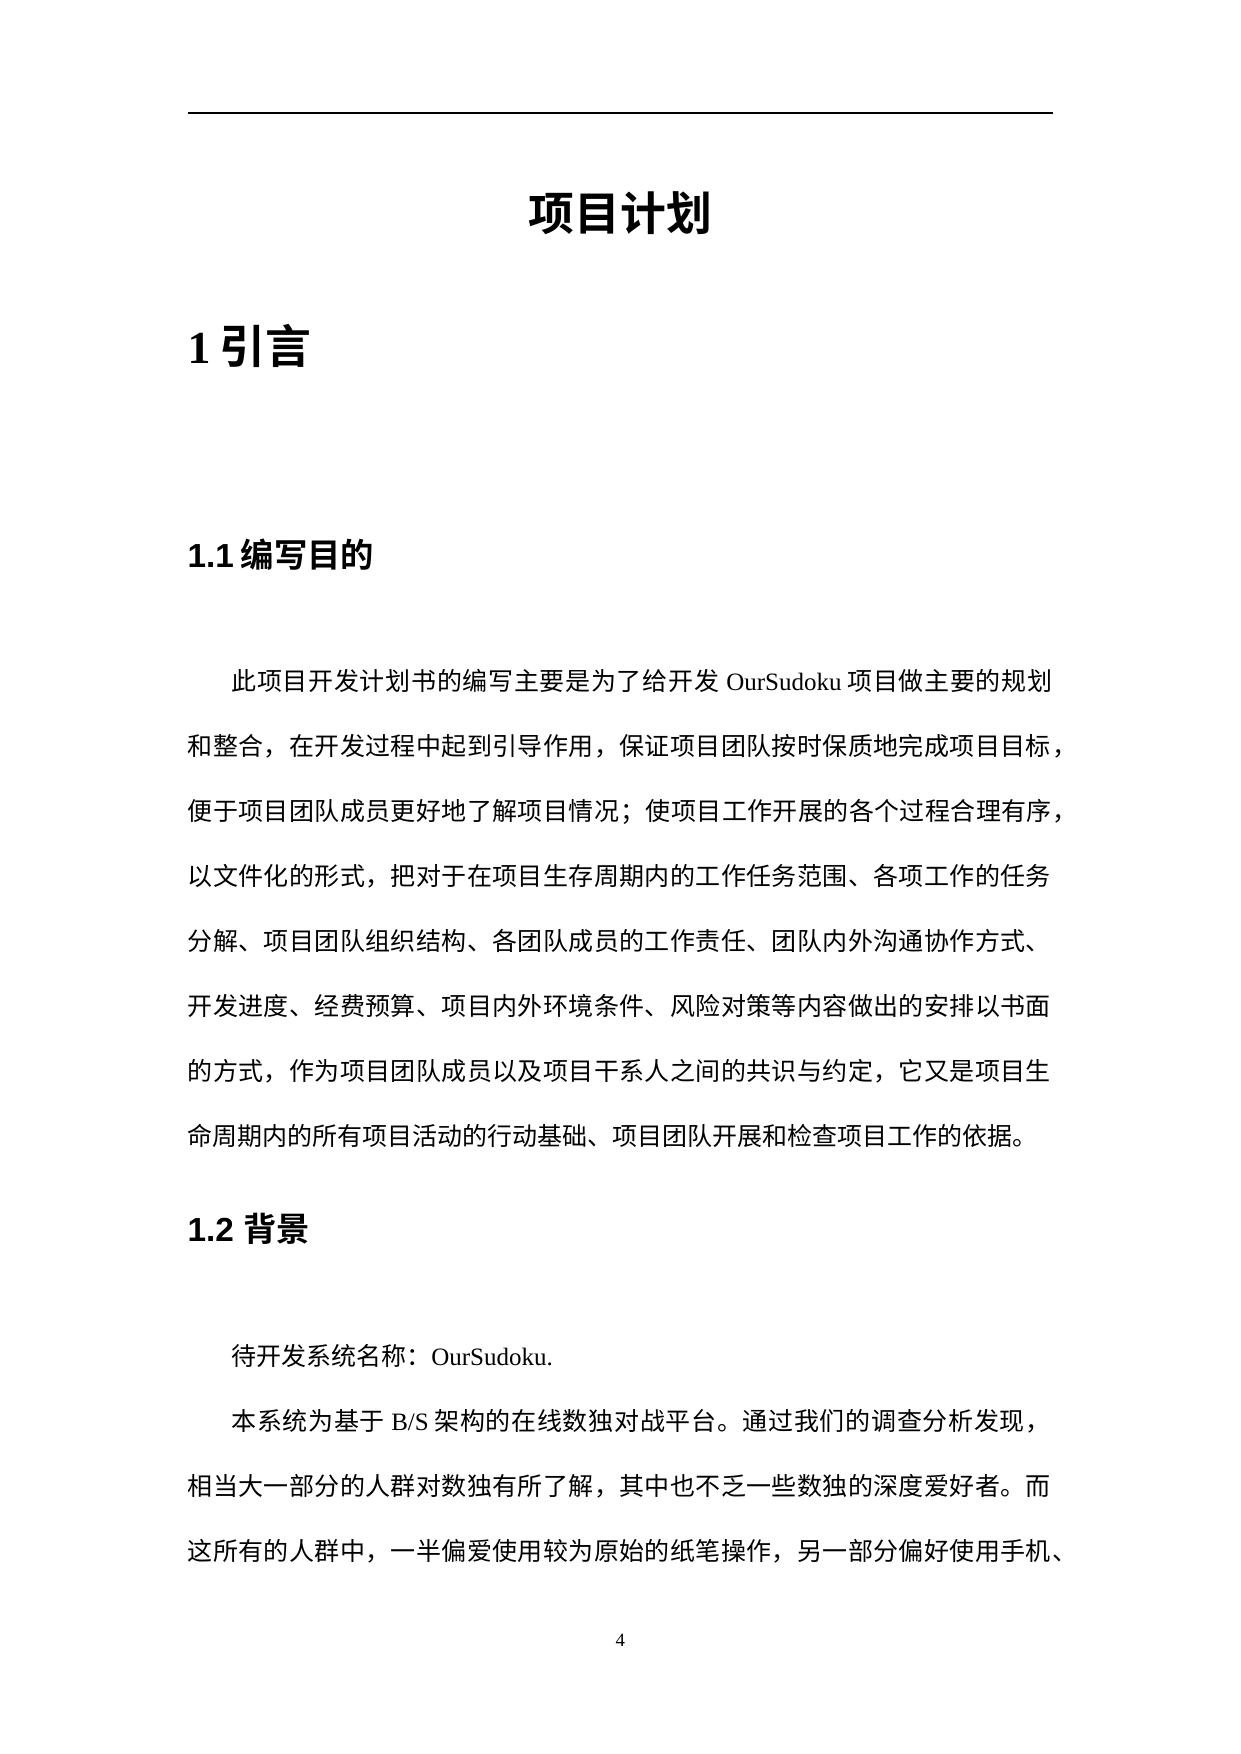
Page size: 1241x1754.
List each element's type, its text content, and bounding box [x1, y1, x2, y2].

text 项目计划 [187, 162, 1053, 259]
subtitle 1.2 背景 [187, 1194, 1053, 1259]
text 此项目开发计划书的编写主要是为了给开发OurSudoku项目做主要的规划和整合，在开发过程中起到引导作用，保证项目团队按时保质地完成项目目标，便于项目团队成员更好地了解项目情况；使项目工作开展的各个过程合理有序，以文件化的形式，把对于在项目生存周期内的工作任务范围、各项工作的任务分解、项目团队组织结构、各团队成员的工作责任、团队内外沟通协作方式、开发进度、经费预算、项目内外环境条件、风险对策等内容做出的安排以书面的方式，作为项目团队成员以及项目干系人之间的共识与约定，它又是项目生命周期内的所有项目活动的行动基础、项目团队开展和检查项目工作的依据。 [187, 647, 1053, 1167]
text 待开发系统名称：OurSudoku. [187, 1322, 1053, 1387]
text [187, 1387, 1053, 1582]
subtitle 1引言 [187, 295, 1053, 392]
subtitle 1.1编写目的 [187, 520, 1053, 585]
